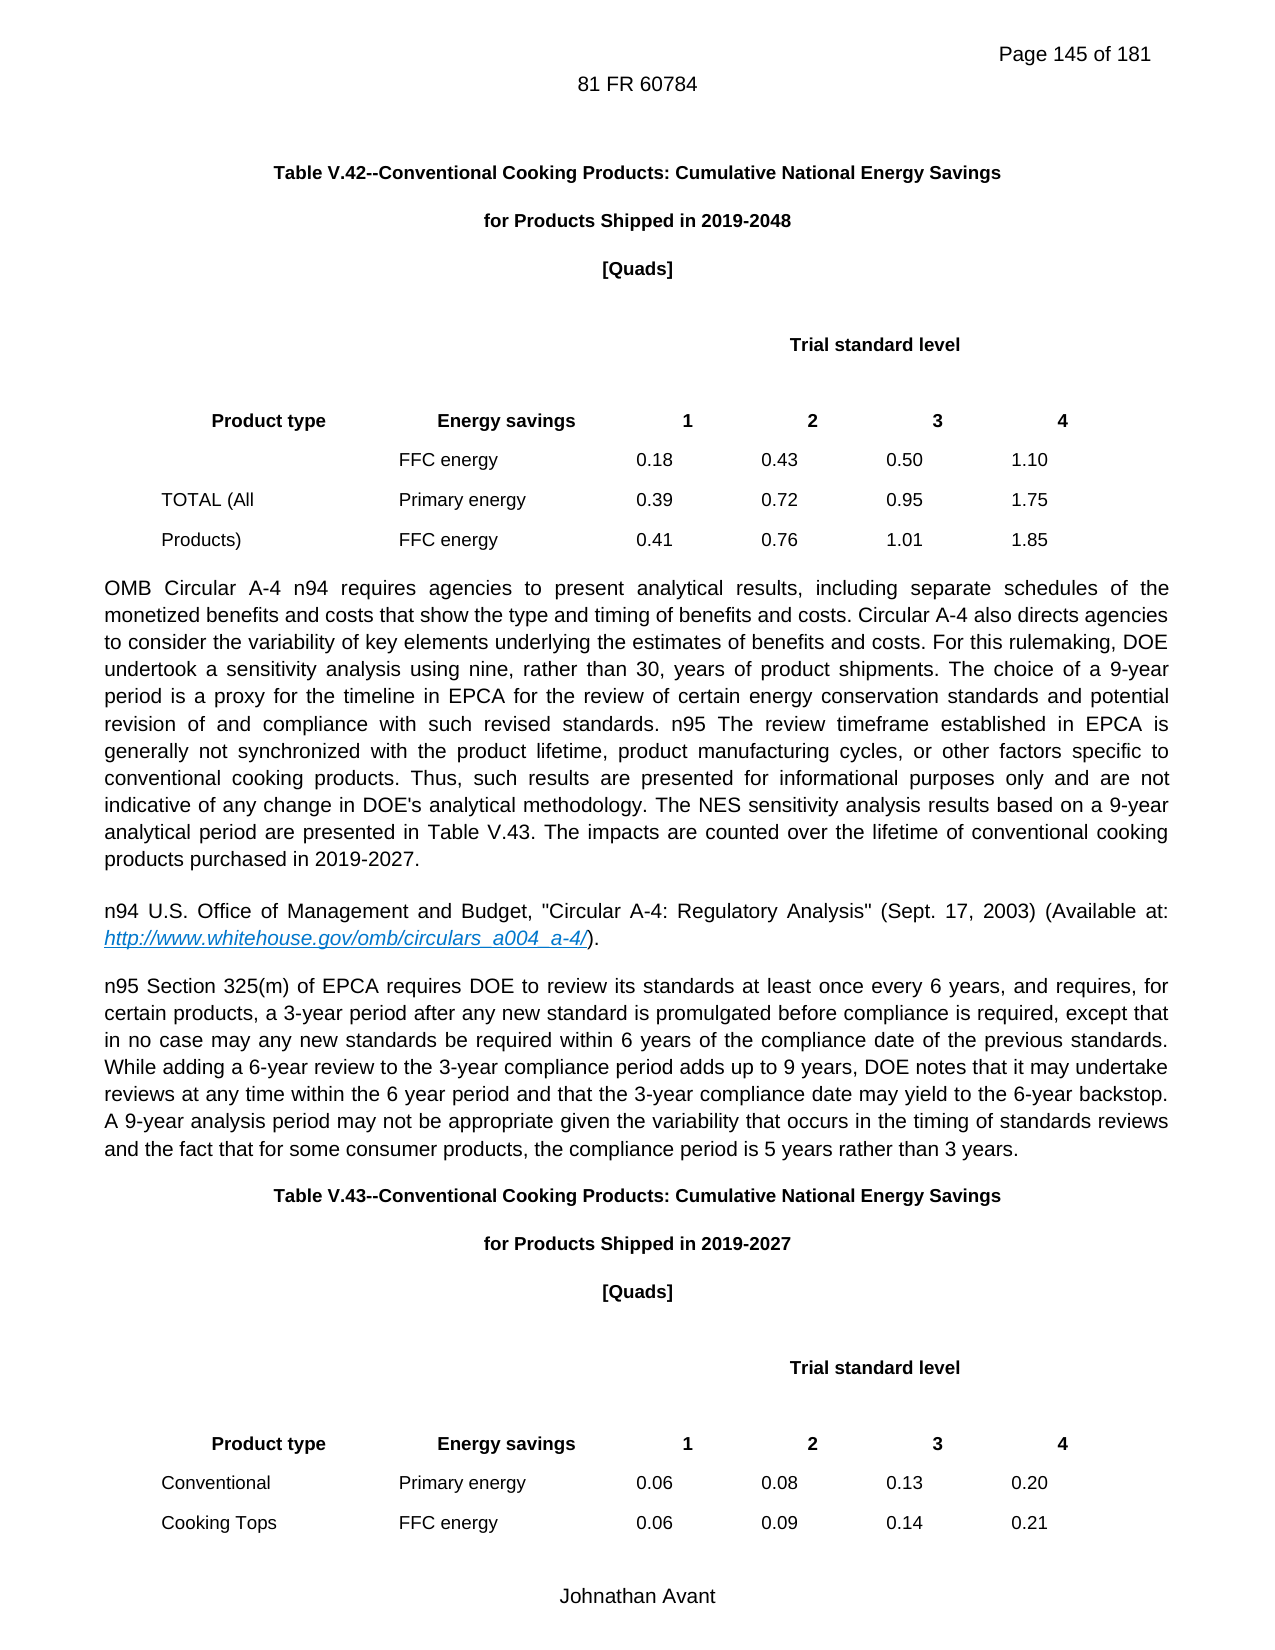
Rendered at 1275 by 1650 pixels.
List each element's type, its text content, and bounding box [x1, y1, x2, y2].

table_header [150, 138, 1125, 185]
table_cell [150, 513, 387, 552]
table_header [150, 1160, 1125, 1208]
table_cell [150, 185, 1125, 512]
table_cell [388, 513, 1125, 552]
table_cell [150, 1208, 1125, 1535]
text OMB Circular A-4 n94 requires agencies to present analytical results, including separate schedules of the monetized benefits and costs that show the type and timing of benefits and costs. Circular A-4 also directs agencies to consider the variability of key elements underlying the estimates of benefits and costs. For this rulemaking, DOE undertook a sensitivity analysis using nine, rather than 30, years of product shipments. The choice of a 9-year period is a proxy for the timeline in EPCA for the review of certain energy conservation standards and potential revision of and compliance with such revised standards. n95 The review timeframe established in EPCA is generally not synchronized with the product lifetime, product manufacturing cycles, or other factors specific to conventional cooking products. Thus, such results are presented for informational purposes only and are not indicative of any change in DOE's analytical methodology. The NES sensitivity analysis results based on a 9-year analytical period are presented in Table V.43. The impacts are counted over the lifetime of conventional cooking products purchased in 2019-2027. [104, 573, 1171, 871]
text n94 U.S. Office of Management and Budget, "Circular A-4: Regulatory Analysis" (Sept. 17, 2003) (Available at: http://www.whitehouse.gov/omb/circulars_a004_a-4/). [104, 896, 1171, 950]
text n95 Section 325(m) of EPCA requires DOE to review its standards at least once every 6 years, and requires, for certain products, a 3-year period after any new standard is promulgated before compliance is required, except that in no case may any new standards be required within 6 years of the compliance date of the previous standards. While adding a 6-year review to the 3-year compliance period adds up to 9 years, DOE notes that it may undertake reviews at any time within the 6 year period and that the 3-year compliance date may yield to the 6-year backstop. A 9-year analysis period may not be appropriate given the variability that occurs in the timing of standards reviews and the fact that for some consumer products, the compliance period is 5 years rather than 3 years. [104, 971, 1171, 1160]
